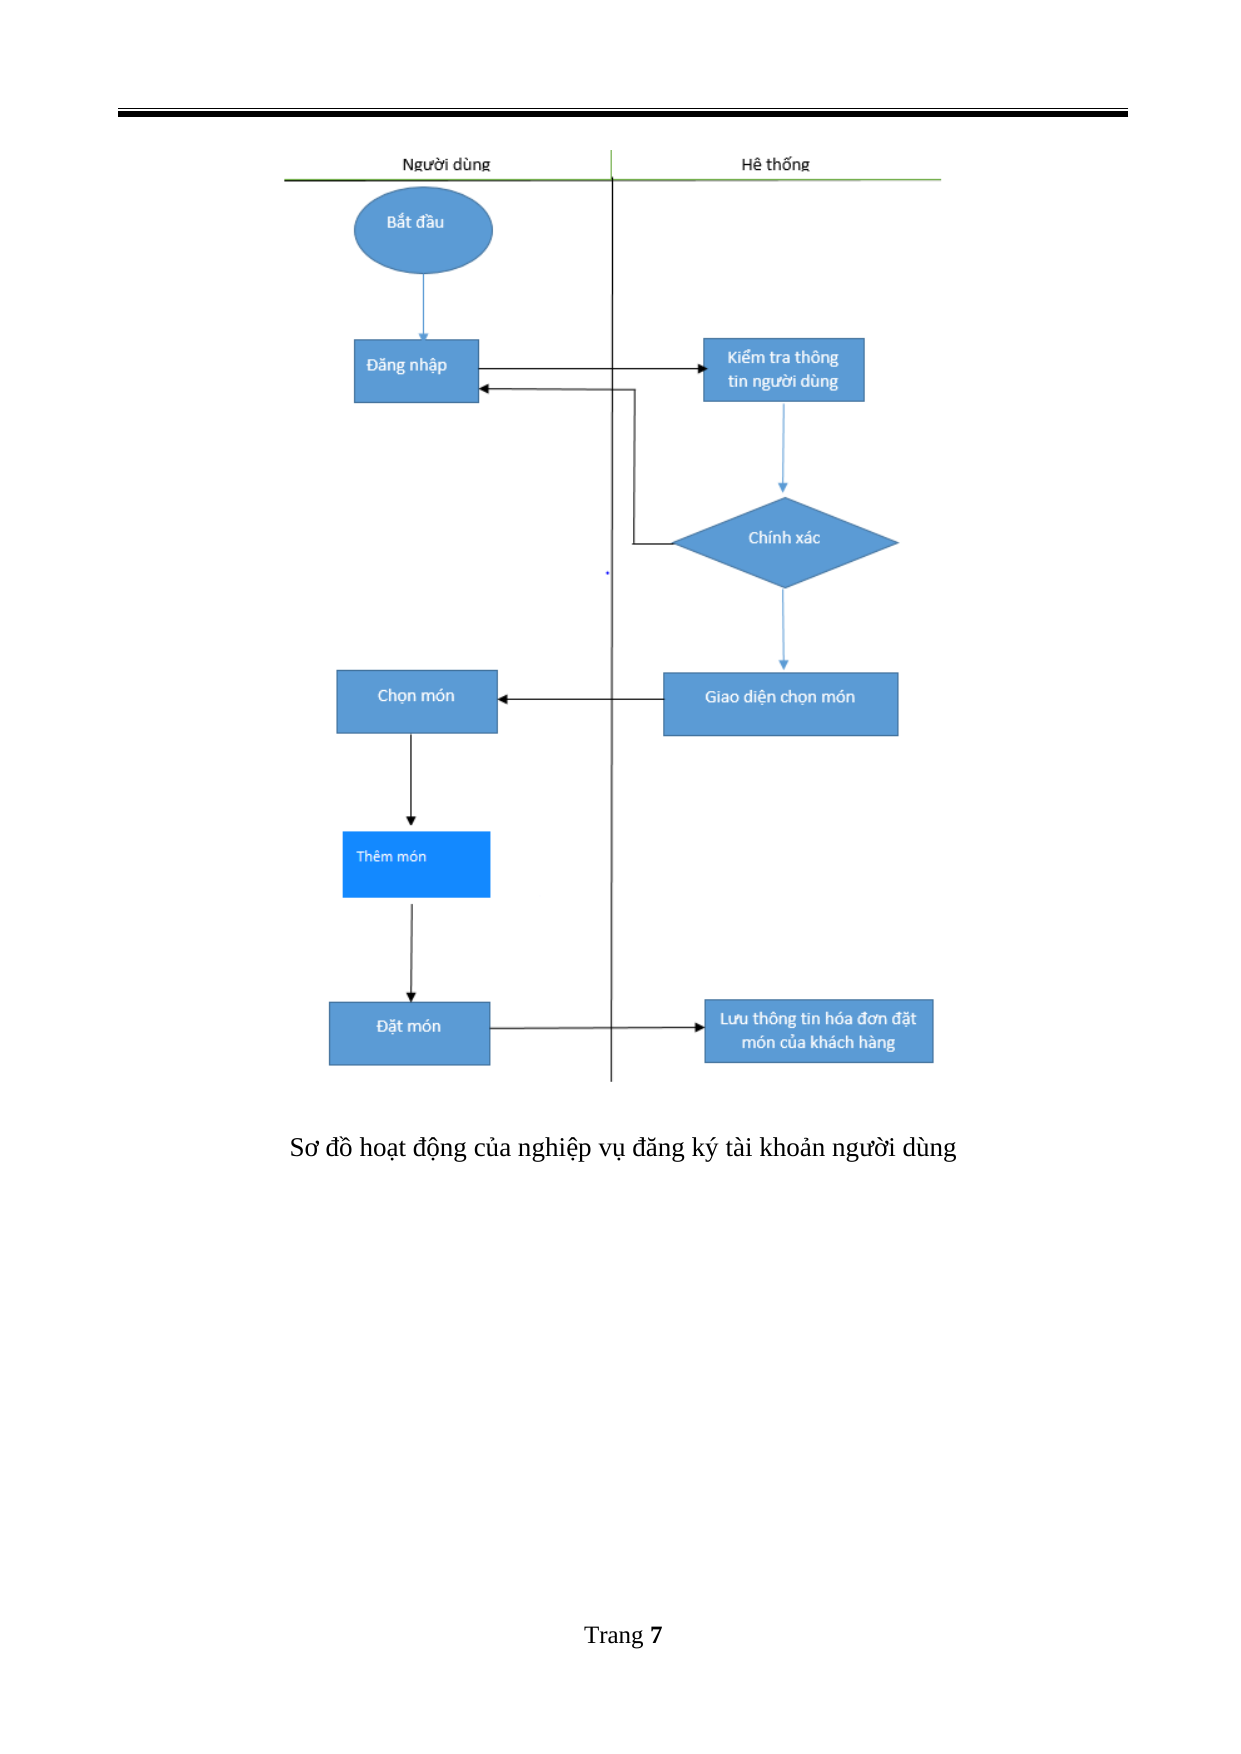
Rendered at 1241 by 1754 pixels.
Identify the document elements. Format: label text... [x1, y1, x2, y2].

text Sơ đồ hoạt động của nghiệp vụ đăng ký tài khoản người dùng [118, 1132, 1128, 1163]
picture [284, 150, 955, 1097]
